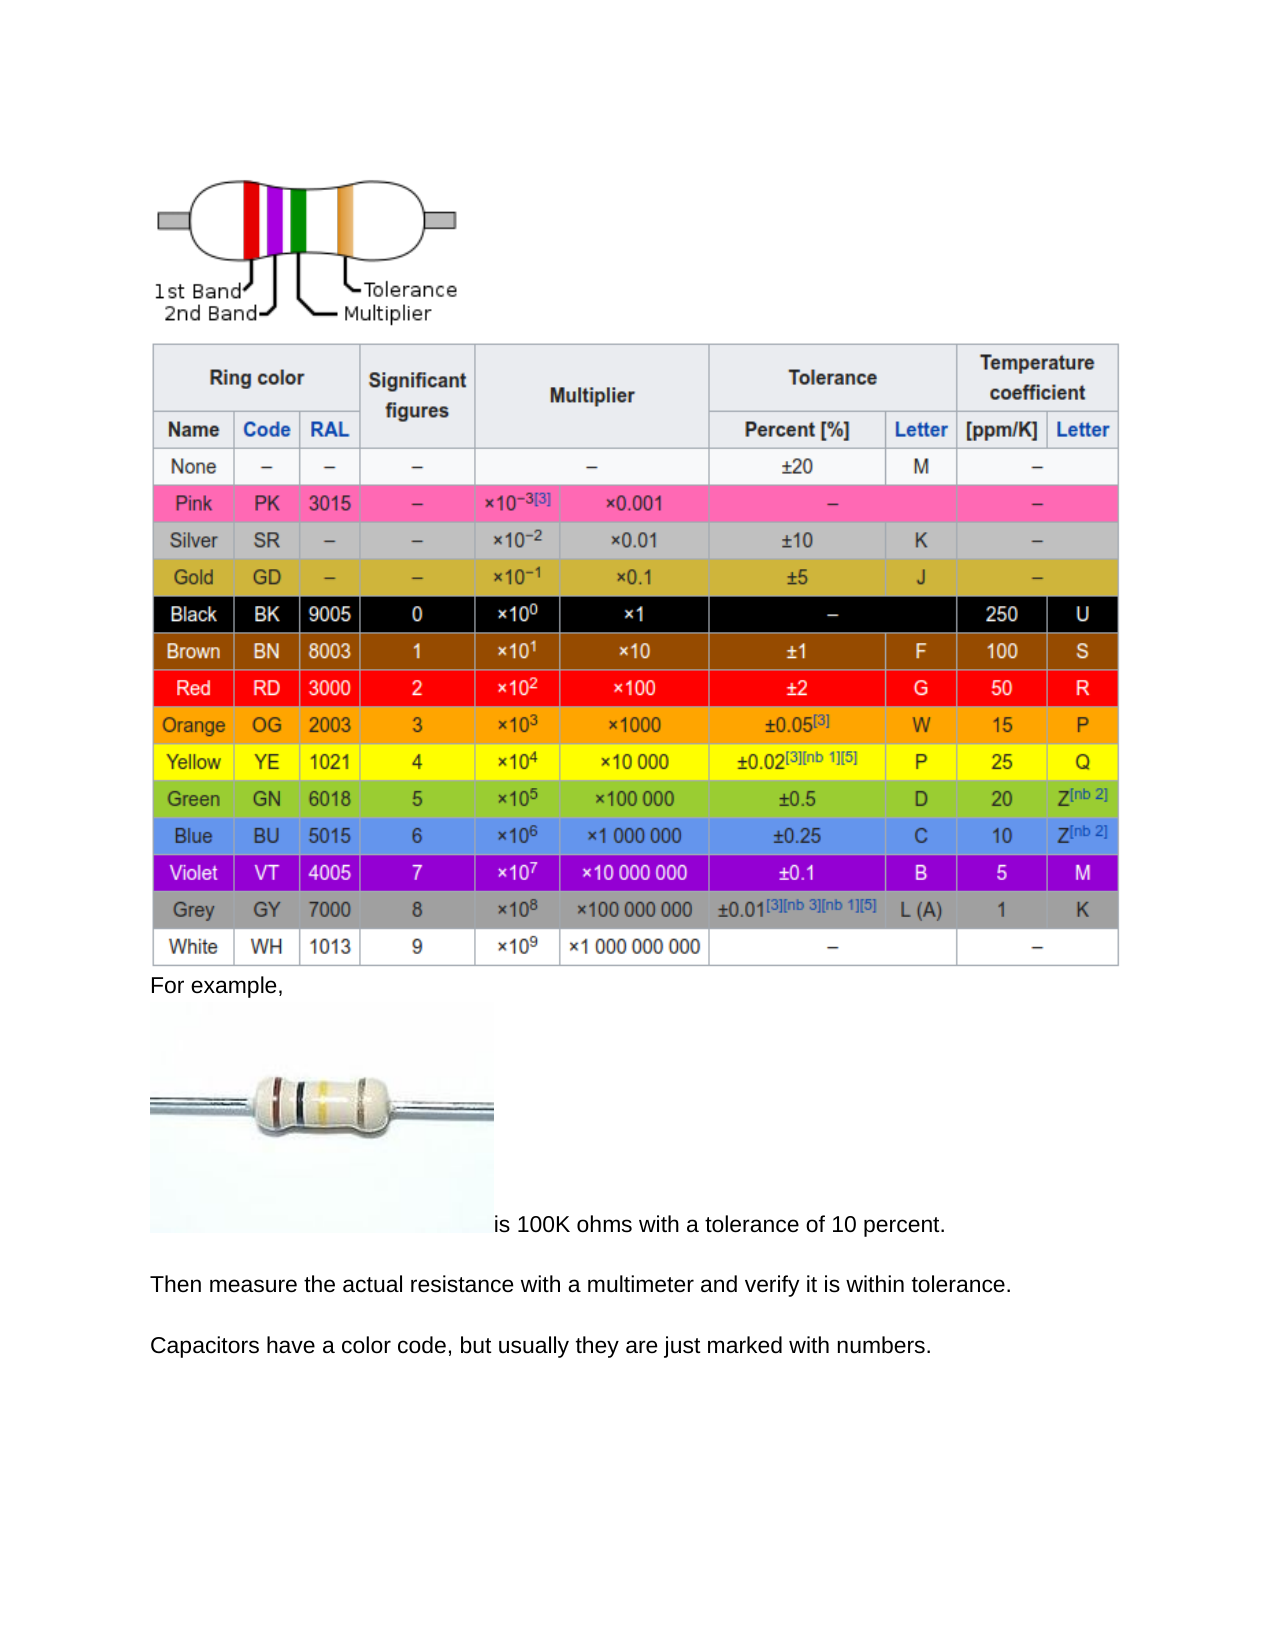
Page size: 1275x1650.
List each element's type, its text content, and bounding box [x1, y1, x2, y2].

text For example, [150, 972, 1125, 999]
text Then measure the actual resistance with a multimeter and verify it is within tolerance. [150, 1271, 1125, 1297]
picture [150, 341, 1125, 969]
text Capacitors have a color code, but usually they are just marked with numbers. [150, 1332, 1125, 1358]
picture [150, 1002, 494, 1233]
picture [150, 150, 463, 338]
